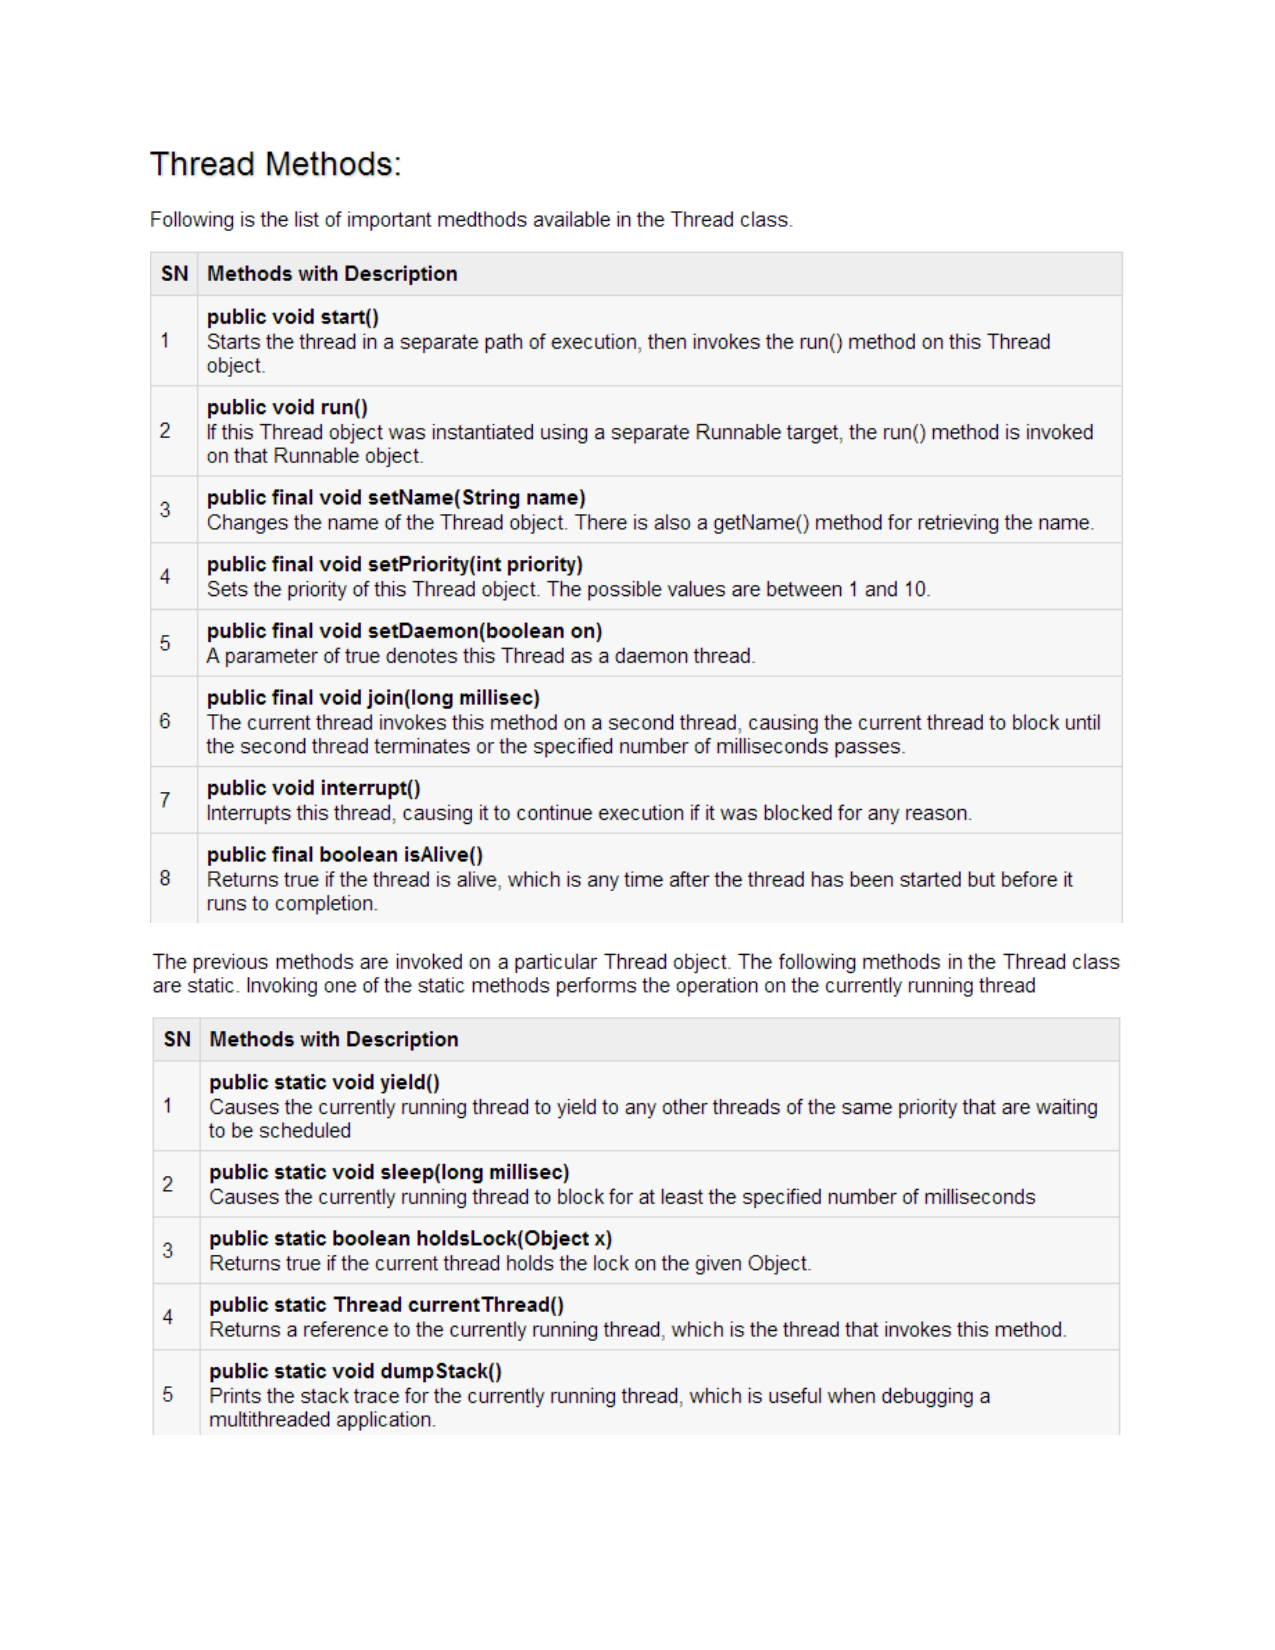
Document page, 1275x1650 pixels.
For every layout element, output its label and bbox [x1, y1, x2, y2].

picture [150, 150, 1125, 923]
picture [150, 947, 1125, 1435]
